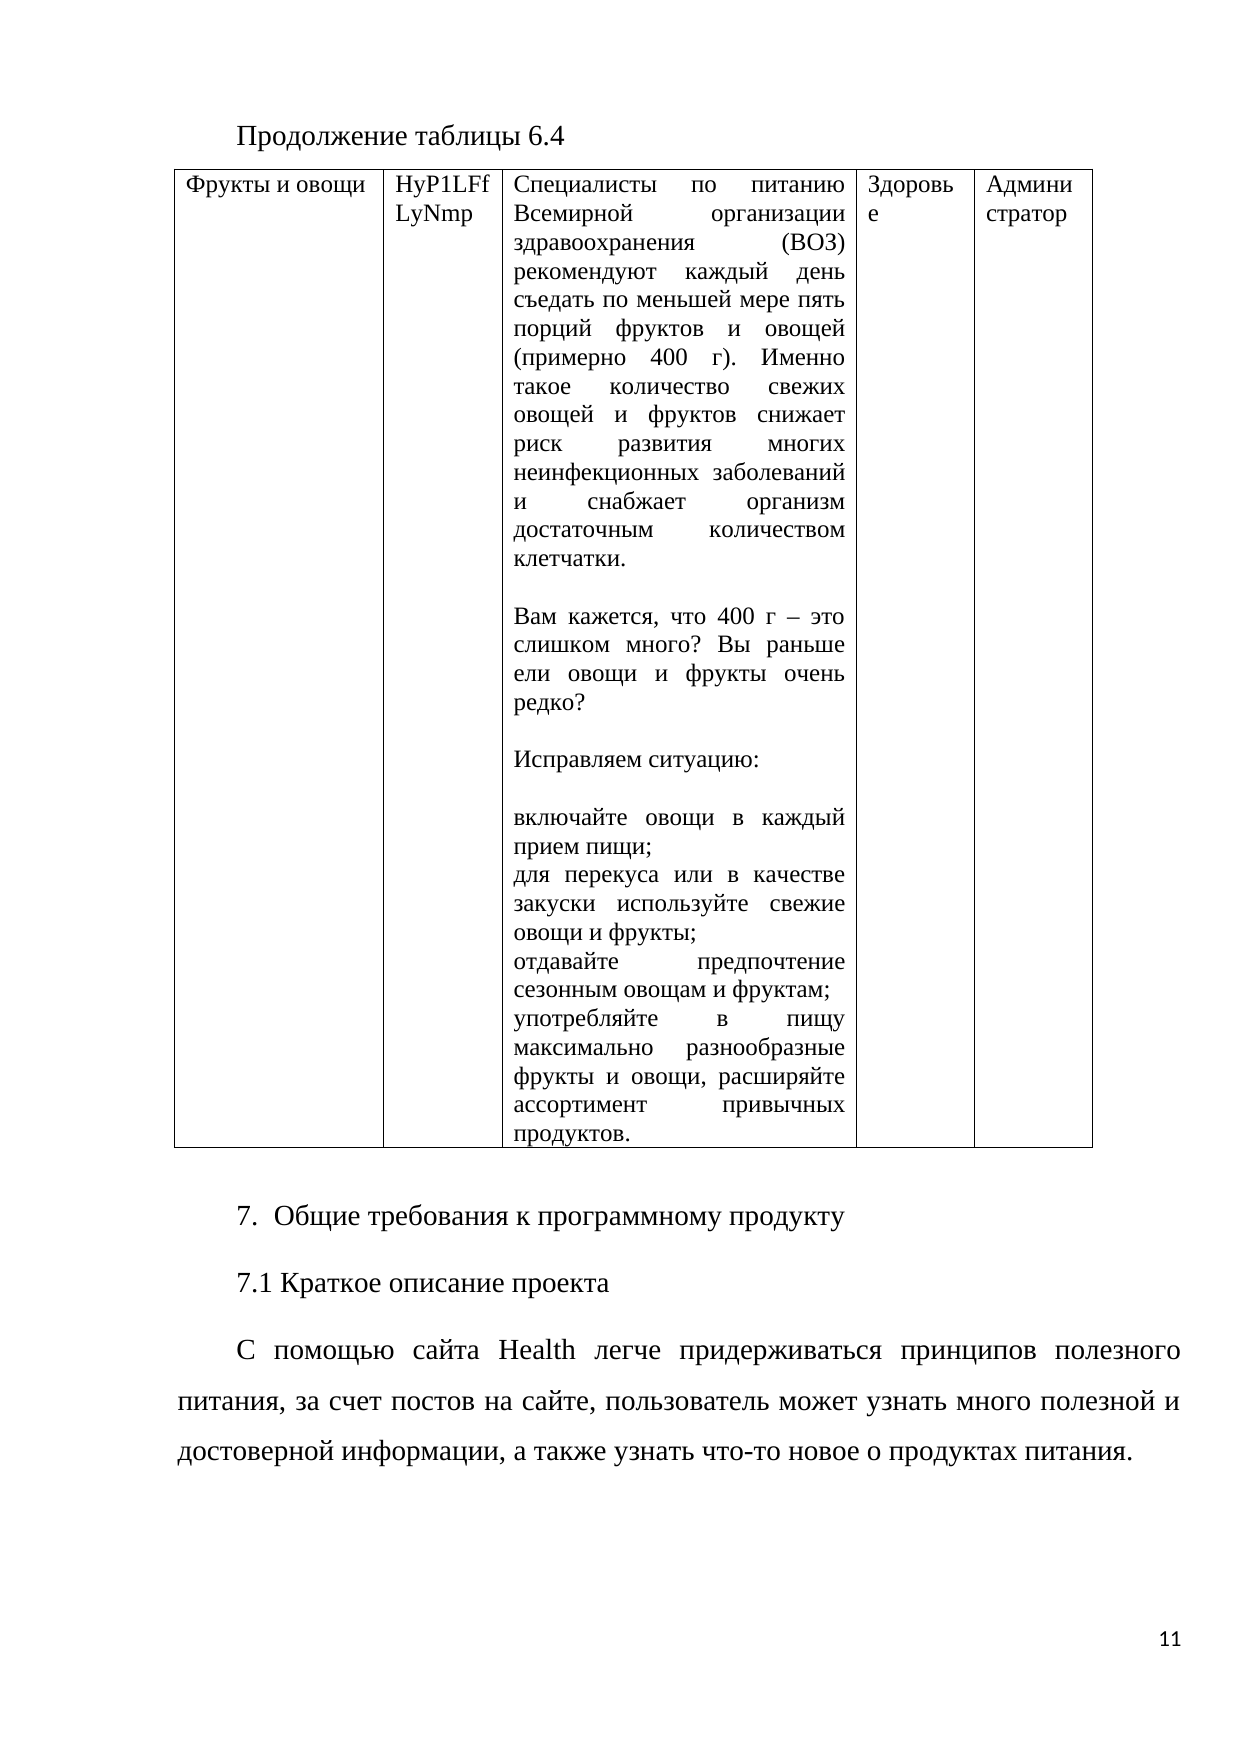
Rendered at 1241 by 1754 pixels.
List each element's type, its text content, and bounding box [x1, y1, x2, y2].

list Общие требования к программному продукту [236, 1198, 1181, 1232]
table_header HyP1LFfLyNmp [384, 170, 502, 1147]
table_header Здоровье [857, 170, 974, 1147]
text 7.1 Краткое описание проекта [236, 1265, 1181, 1299]
table_header Фрукты и овощи [175, 170, 383, 1147]
table_header Администратор [975, 170, 1092, 1147]
text С помощью сайта Health легче придерживаться принципов полезного питания, за счет постов на сайте, пользователь может узнать много полезной и достоверной информации, а также узнать что-то новое о продуктах питания. [177, 1332, 1181, 1467]
table_header Специалисты по питанию Всемирной организации здравоохранения (ВОЗ) рекомендуют каждый день съедать по меньшей мере пять порций фруктов и овощей (примерно 400 г). Именно такое количество свежих овощей и фруктов снижает риск развития многих неинфекционных заболеваний и снабжает организм достаточным количеством клетчатки. Вам кажется, что 400 г – это слишком много? Вы раньше ели овощи и фрукты очень редко? Исправляем ситуацию: включайте овощи в каждый прием пищи; для перекуса или в качестве закуски используйте свежие овощи и фрукты; отдавайте предпочтение сезонным овощам и фруктам; употребляйте в пищу максимально разнообразные фрукты и овощи, расширяйте ассортимент привычных продуктов. [503, 170, 856, 1147]
text Продолжение таблицы 6.4 [177, 118, 1181, 152]
